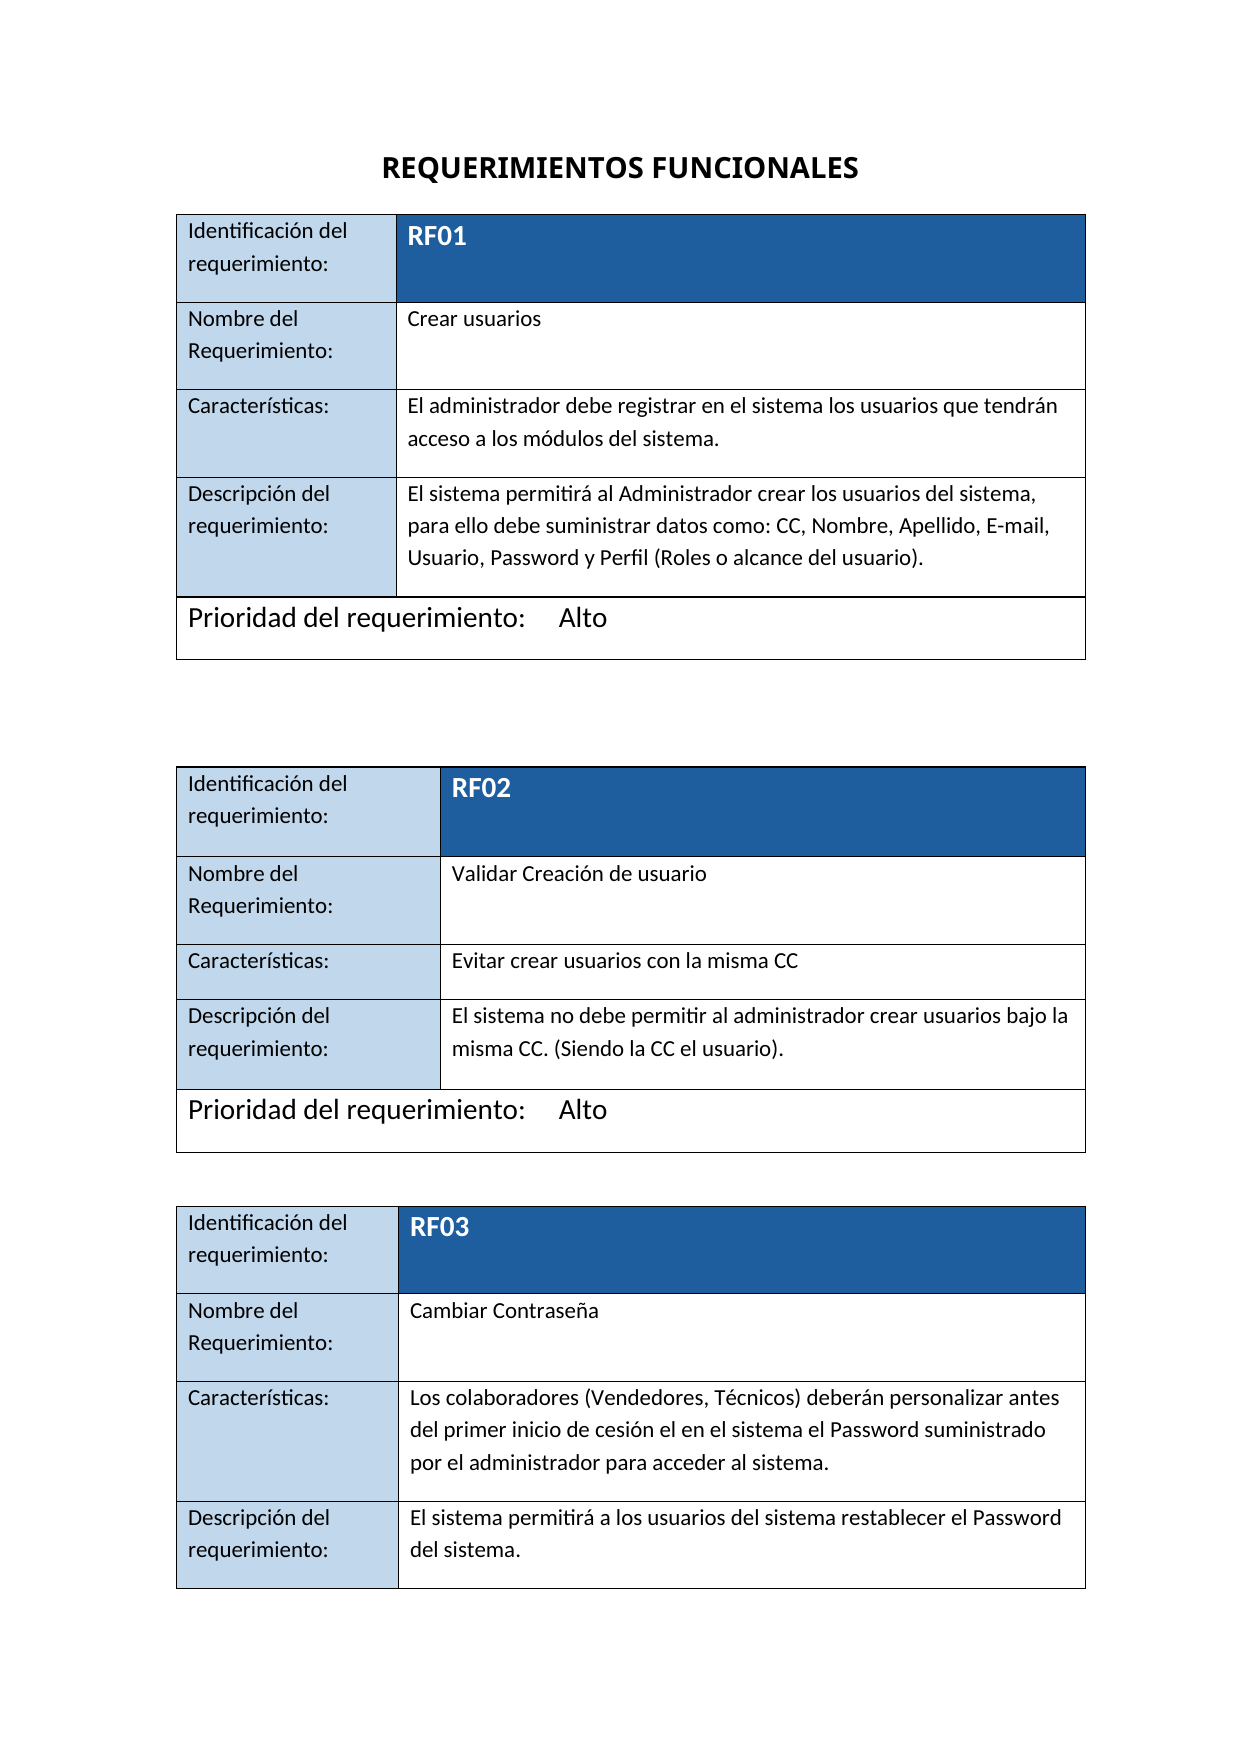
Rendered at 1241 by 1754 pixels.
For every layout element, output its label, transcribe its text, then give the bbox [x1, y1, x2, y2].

table_header RF02 [441, 768, 1085, 856]
table_cell Descripción del requerimiento: [177, 1502, 398, 1588]
text REQUERIMIENTOS FUNCIONALES [177, 148, 1063, 187]
table_cell Prioridad del requerimiento: Alto [177, 598, 1085, 659]
table_cell El sistema permitirá al Administrador crear los usuarios del sistema, para ello debe suministrar datos como: CC, Nombre, Apellido, E-mail, Usuario, Password y Perfil (Roles o alcance del usuario). [397, 478, 1085, 596]
table_cell Validar Creación de usuario [441, 857, 1085, 944]
table_cell Descripción del requerimiento: [177, 1000, 440, 1089]
table_cell Nombre del Requerimiento: [177, 857, 440, 944]
table_header RF01 [397, 215, 1085, 302]
table_header RF03 [399, 1207, 1085, 1293]
table_cell Evitar crear usuarios con la misma CC [441, 945, 1085, 999]
table_cell El sistema no debe permitir al administrador crear usuarios bajo la misma CC. (Siendo la CC el usuario). [441, 1000, 1085, 1089]
table_cell Características: [177, 390, 396, 477]
table_cell Características: [177, 1382, 398, 1501]
table_cell Nombre del Requerimiento: [177, 1294, 398, 1381]
table_cell Los colaboradores (Vendedores, Técnicos) deberán personalizar antes del primer inicio de cesión el en el sistema el Password suministrado por el administrador para acceder al sistema. [399, 1382, 1085, 1501]
table_cell Descripción del requerimiento: [177, 478, 396, 596]
table_cell Crear usuarios [397, 303, 1085, 389]
table_header Identificación del requerimiento: [177, 215, 396, 302]
table_cell El administrador debe registrar en el sistema los usuarios que tendrán acceso a los módulos del sistema. [397, 390, 1085, 477]
table_header Identificación del requerimiento: [177, 1207, 398, 1293]
table_cell El sistema permitirá a los usuarios del sistema restablecer el Password del sistema. [399, 1502, 1085, 1588]
table_cell Cambiar Contraseña [399, 1294, 1085, 1381]
table_cell Características: [177, 945, 440, 999]
table_cell Prioridad del requerimiento: Alto [177, 1090, 1085, 1152]
table_header Identificación del requerimiento: [177, 768, 440, 856]
table_cell Nombre del Requerimiento: [177, 303, 396, 389]
